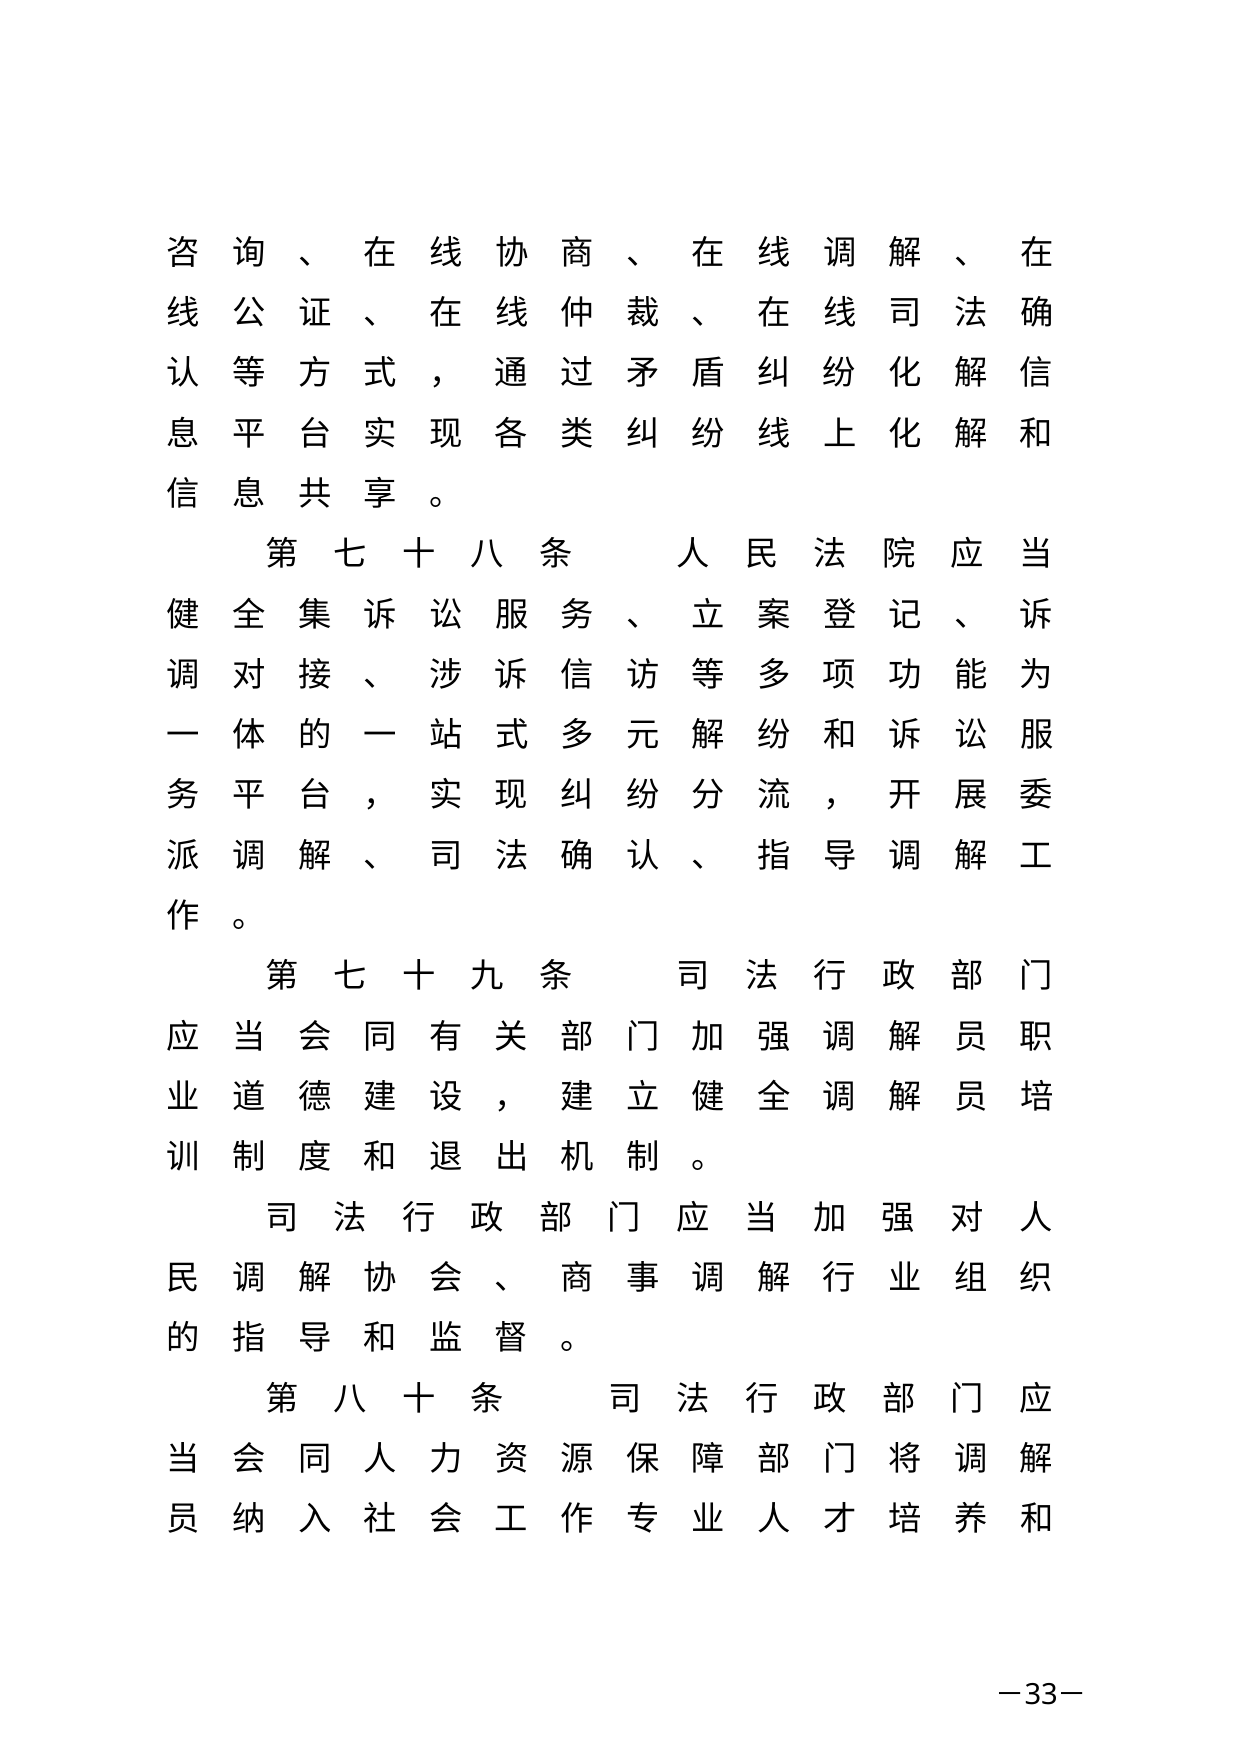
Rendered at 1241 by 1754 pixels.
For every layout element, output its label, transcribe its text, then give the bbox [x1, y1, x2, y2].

text 司法行政部门应当加强对人民调解协会、商事调解行业组织的指导和监督。 [167, 1184, 1085, 1365]
text 第七十九条 司法行政部门应当会同有关部门加强调解员职业道德建设，建立健全调解员培训制度和退出机制。 [167, 943, 1085, 1184]
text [167, 1365, 1085, 1546]
text 第七十八条 人民法院应当健全集诉讼服务、立案登记、诉调对接、涉诉信访等多项功能为一体的一站式多元解纷和诉讼服务平台，实现纠纷分流，开展委派调解、司法确认、指导调解工作。 [167, 521, 1085, 943]
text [167, 219, 1085, 521]
